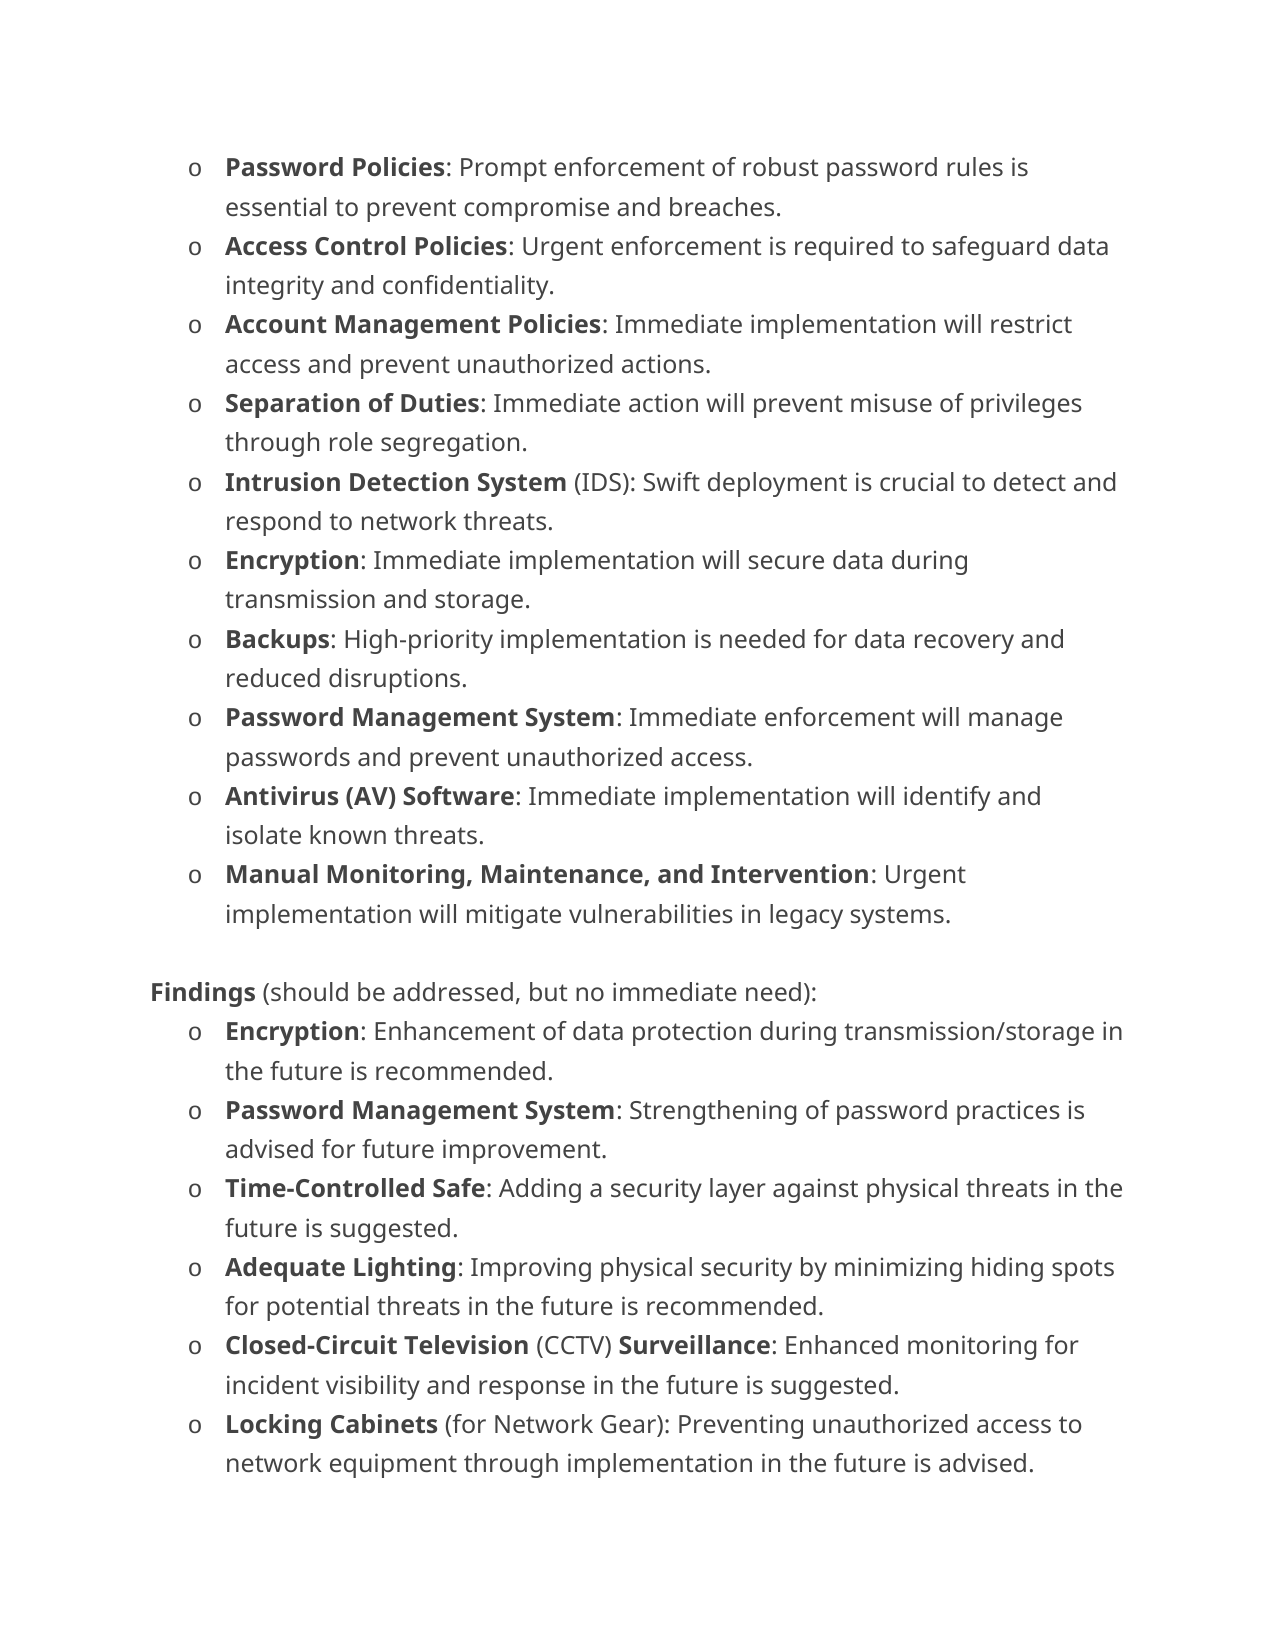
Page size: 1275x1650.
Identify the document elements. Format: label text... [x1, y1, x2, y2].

list Time-Controlled Safe: Adding a security layer against physical threats in the future is suggested. [187, 1171, 1125, 1244]
list Locking Cabinets (for Network Gear): Preventing unauthorized access to network equipment through implementation in the future is advised. [187, 1406, 1125, 1480]
list Manual Monitoring, Maintenance, and Intervention: Urgent implementation will mitigate vulnerabilities in legacy systems. [187, 857, 1125, 930]
list Encryption: Immediate implementation will secure data during transmission and storage. [187, 543, 1125, 616]
list Backups: High-priority implementation is needed for data recovery and reduced disruptions. [187, 621, 1125, 695]
list Password Management System: Immediate enforcement will manage passwords and prevent unauthorized access. [187, 700, 1125, 773]
text Findings (should be addressed, but no immediate need): [150, 974, 1125, 1009]
list Antivirus (AV) Software: Immediate implementation will identify and isolate known threats. [187, 778, 1125, 852]
list Password Management System: Strengthening of password practices is advised for future improvement. [187, 1092, 1125, 1166]
list Password Policies: Prompt enforcement of robust password rules is essential to prevent compromise and breaches. [187, 150, 1125, 223]
list Account Management Policies: Immediate implementation will restrict access and prevent unauthorized actions. [187, 307, 1125, 381]
list Separation of Duties: Immediate action will prevent misuse of privileges through role segregation. [187, 386, 1125, 459]
list Access Control Policies: Urgent enforcement is required to safeguard data integrity and confidentiality. [187, 228, 1125, 302]
list Adequate Lighting: Improving physical security by minimizing hiding spots for potential threats in the future is recommended. [187, 1249, 1125, 1323]
list Encryption: Enhancement of data protection during transmission/storage in the future is recommended. [187, 1014, 1125, 1087]
list Closed-Circuit Television (CCTV) Surveillance: Enhanced monitoring for incident visibility and response in the future is suggested. [187, 1328, 1125, 1401]
list Intrusion Detection System (IDS): Swift deployment is crucial to detect and respond to network threats. [187, 464, 1125, 538]
